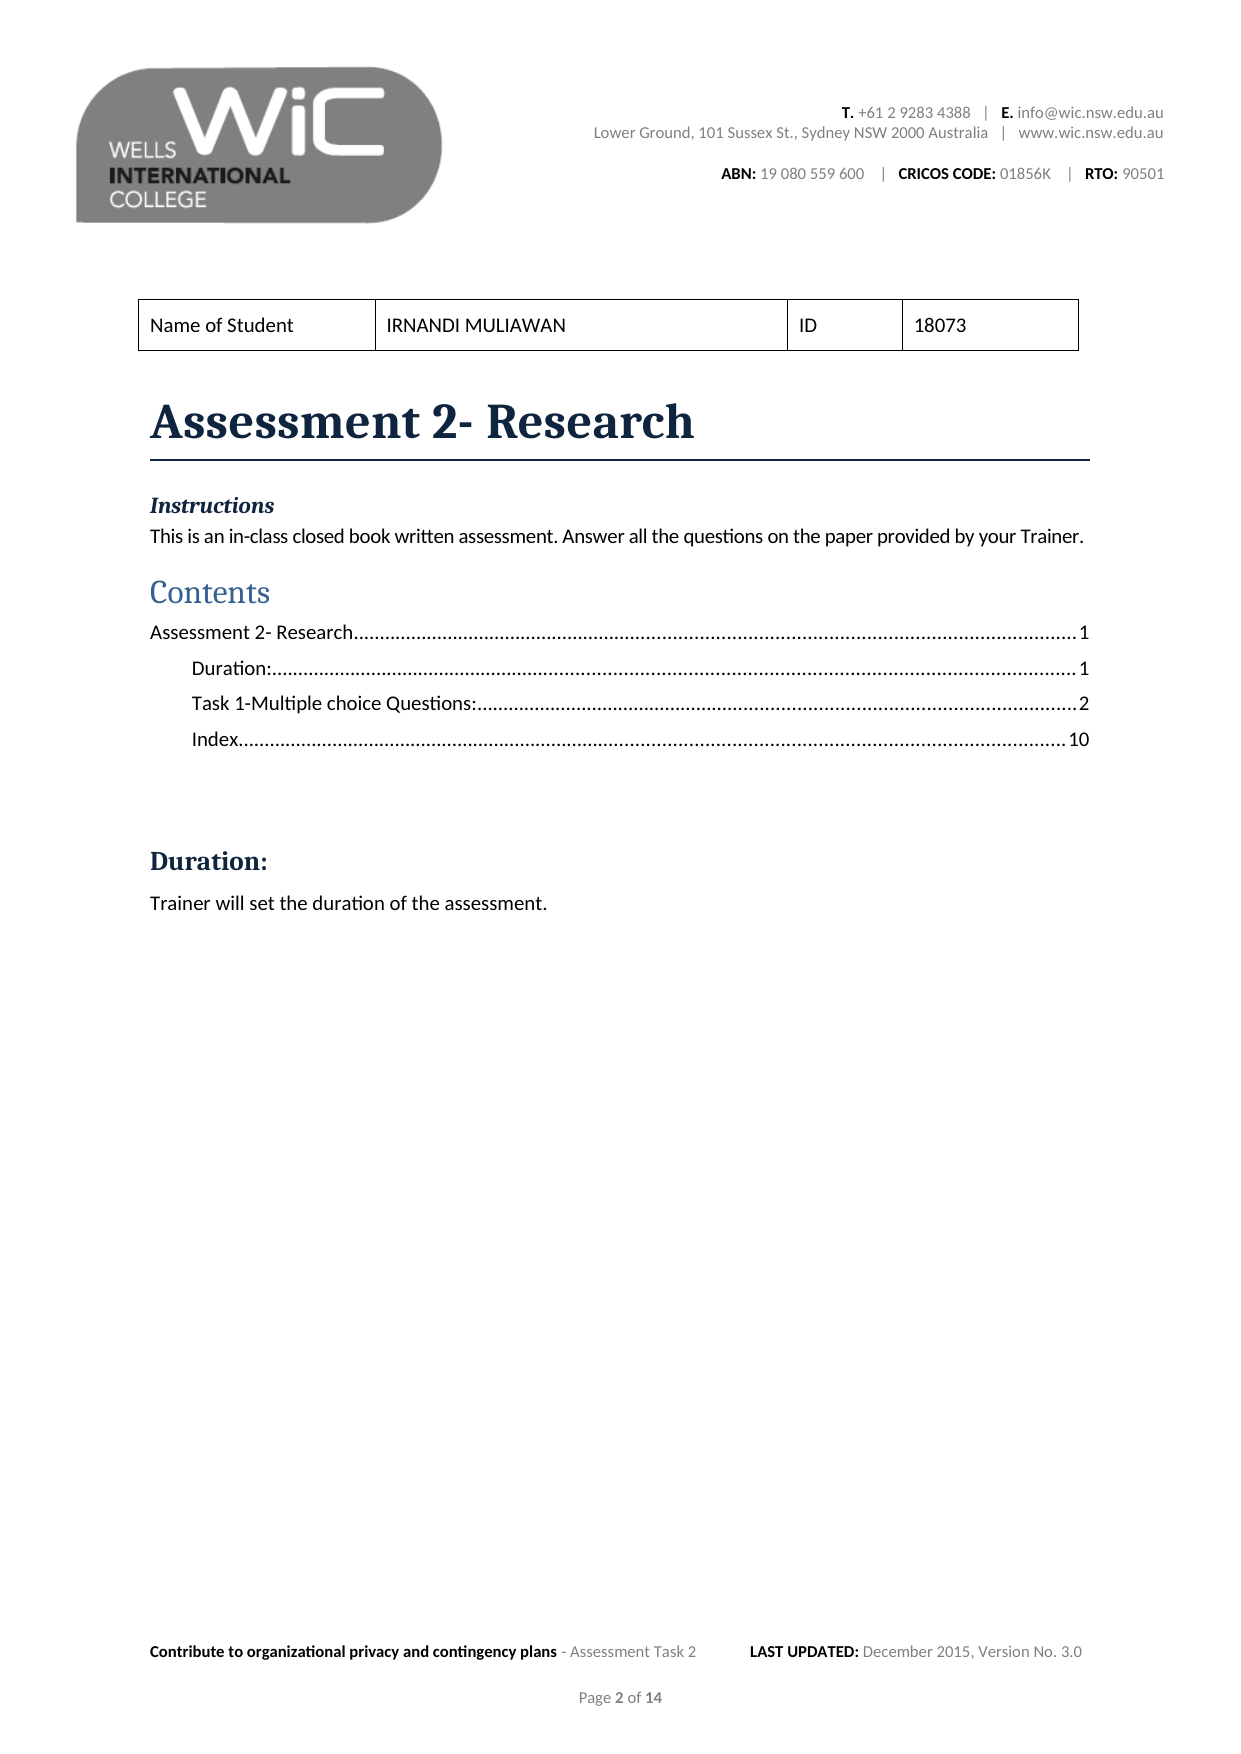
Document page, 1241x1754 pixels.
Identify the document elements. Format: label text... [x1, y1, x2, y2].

table_header IRNANDI MULIAWAN [376, 300, 787, 350]
list This is an in-class closed book written assessment. Answer all the questions on the paper provided by your Trainer. [150, 523, 1090, 548]
text Trainer will set the duration of the assessment. [150, 890, 1090, 915]
subtitle Instructions [150, 492, 1090, 519]
subtitle Assessment 2- Research [150, 393, 1090, 459]
table_header ID [788, 300, 902, 350]
table_header 18073 [903, 300, 1078, 350]
table_header Name of Student [139, 300, 375, 350]
subtitle Duration: [150, 846, 1090, 877]
